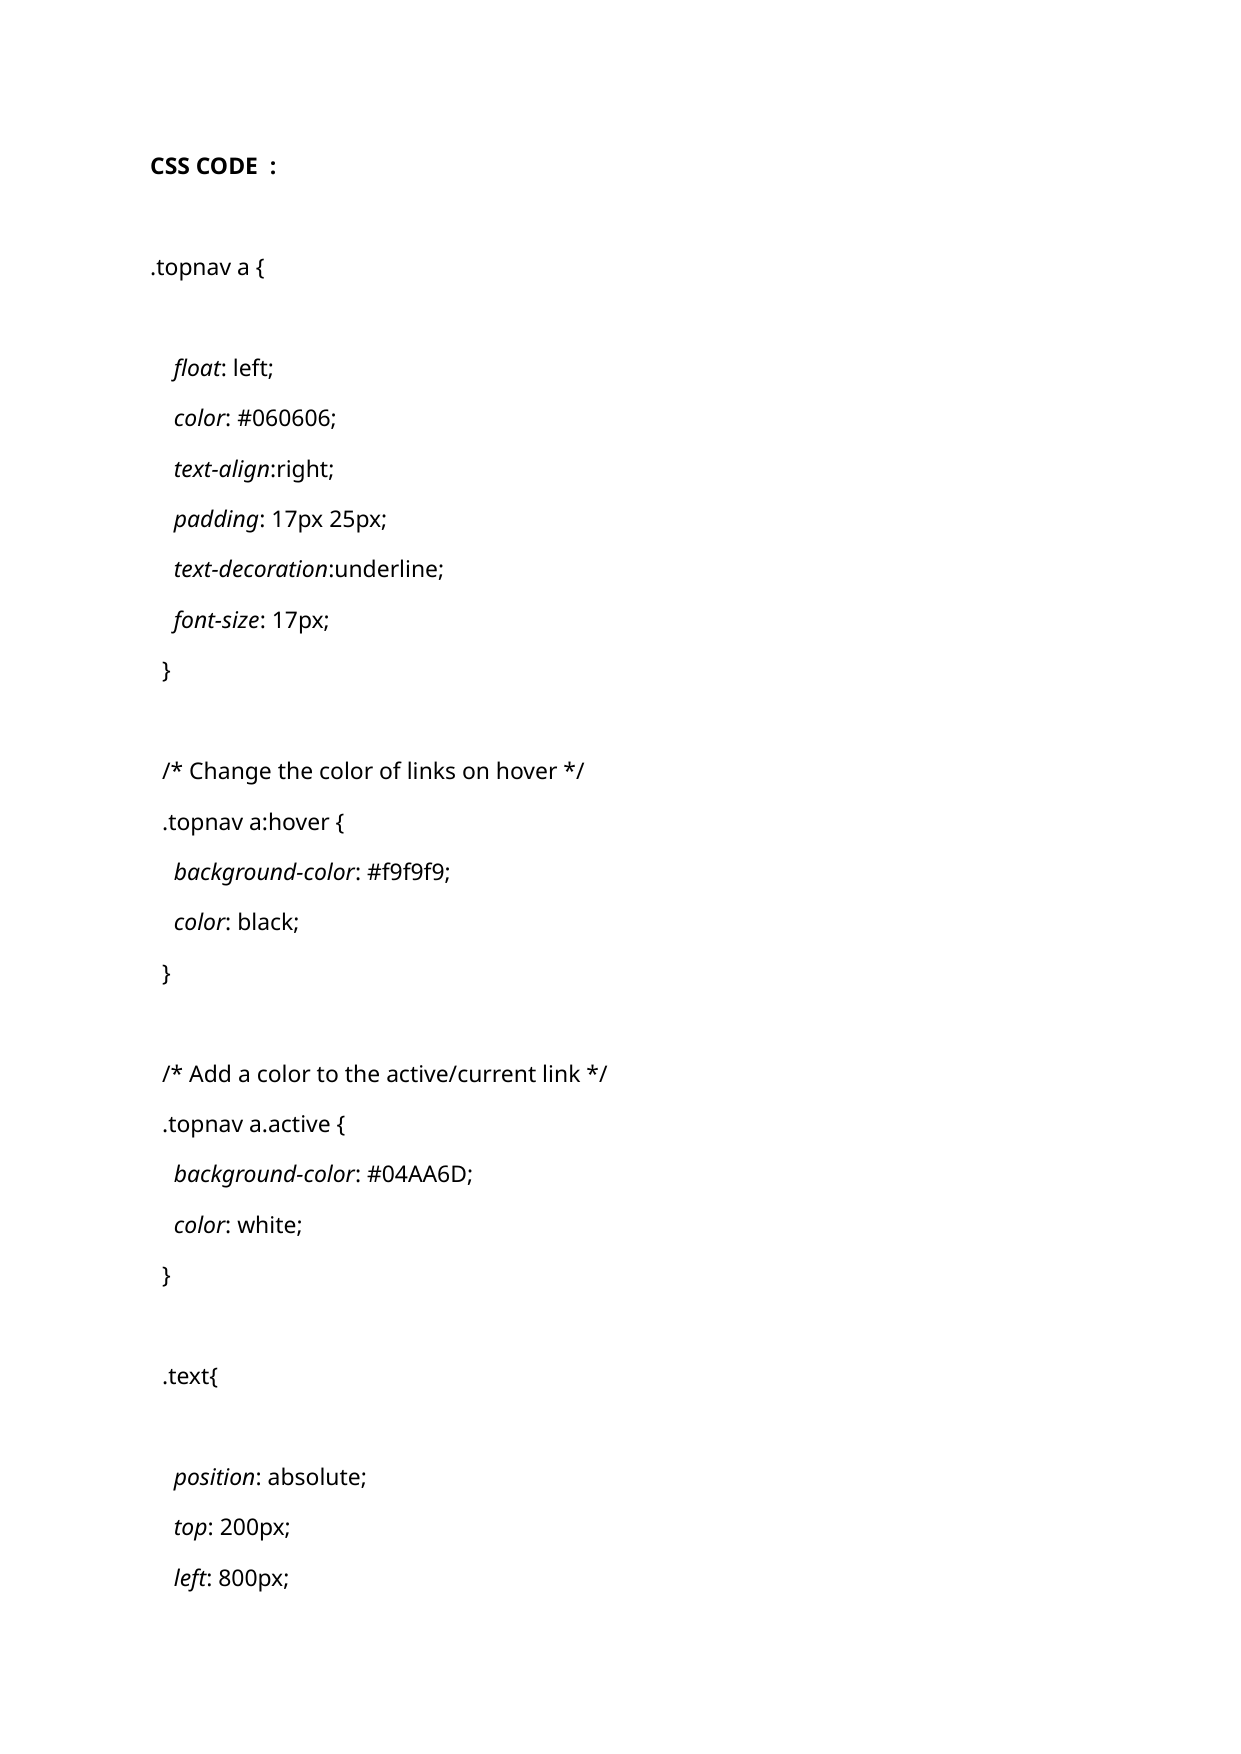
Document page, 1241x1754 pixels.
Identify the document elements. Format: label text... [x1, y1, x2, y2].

text text-align:right; [150, 452, 1090, 484]
text text-decoration:underline; [150, 553, 1090, 584]
text /* Add a color to the active/current link */ [150, 1057, 1090, 1089]
text background-color: #04AA6D; [150, 1158, 1090, 1189]
text .topnav a:hover { [150, 805, 1090, 837]
text left: 800px; [150, 1562, 1090, 1593]
text } [150, 1259, 1090, 1290]
text } [150, 957, 1090, 988]
text font-size: 17px; [150, 604, 1090, 635]
text .text{ [150, 1360, 1090, 1391]
text } [150, 654, 1090, 685]
text .topnav a { [150, 251, 1090, 282]
text CSS CODE : [150, 150, 1090, 181]
text top: 200px; [150, 1511, 1090, 1542]
text float: left; [150, 352, 1090, 383]
text color: white; [150, 1209, 1090, 1240]
text padding: 17px 25px; [150, 503, 1090, 534]
text position: absolute; [150, 1461, 1090, 1492]
text color: black; [150, 906, 1090, 937]
text .topnav a.active { [150, 1108, 1090, 1139]
text color: #060606; [150, 402, 1090, 433]
text background-color: #f9f9f9; [150, 856, 1090, 887]
text /* Change the color of links on hover */ [150, 755, 1090, 786]
